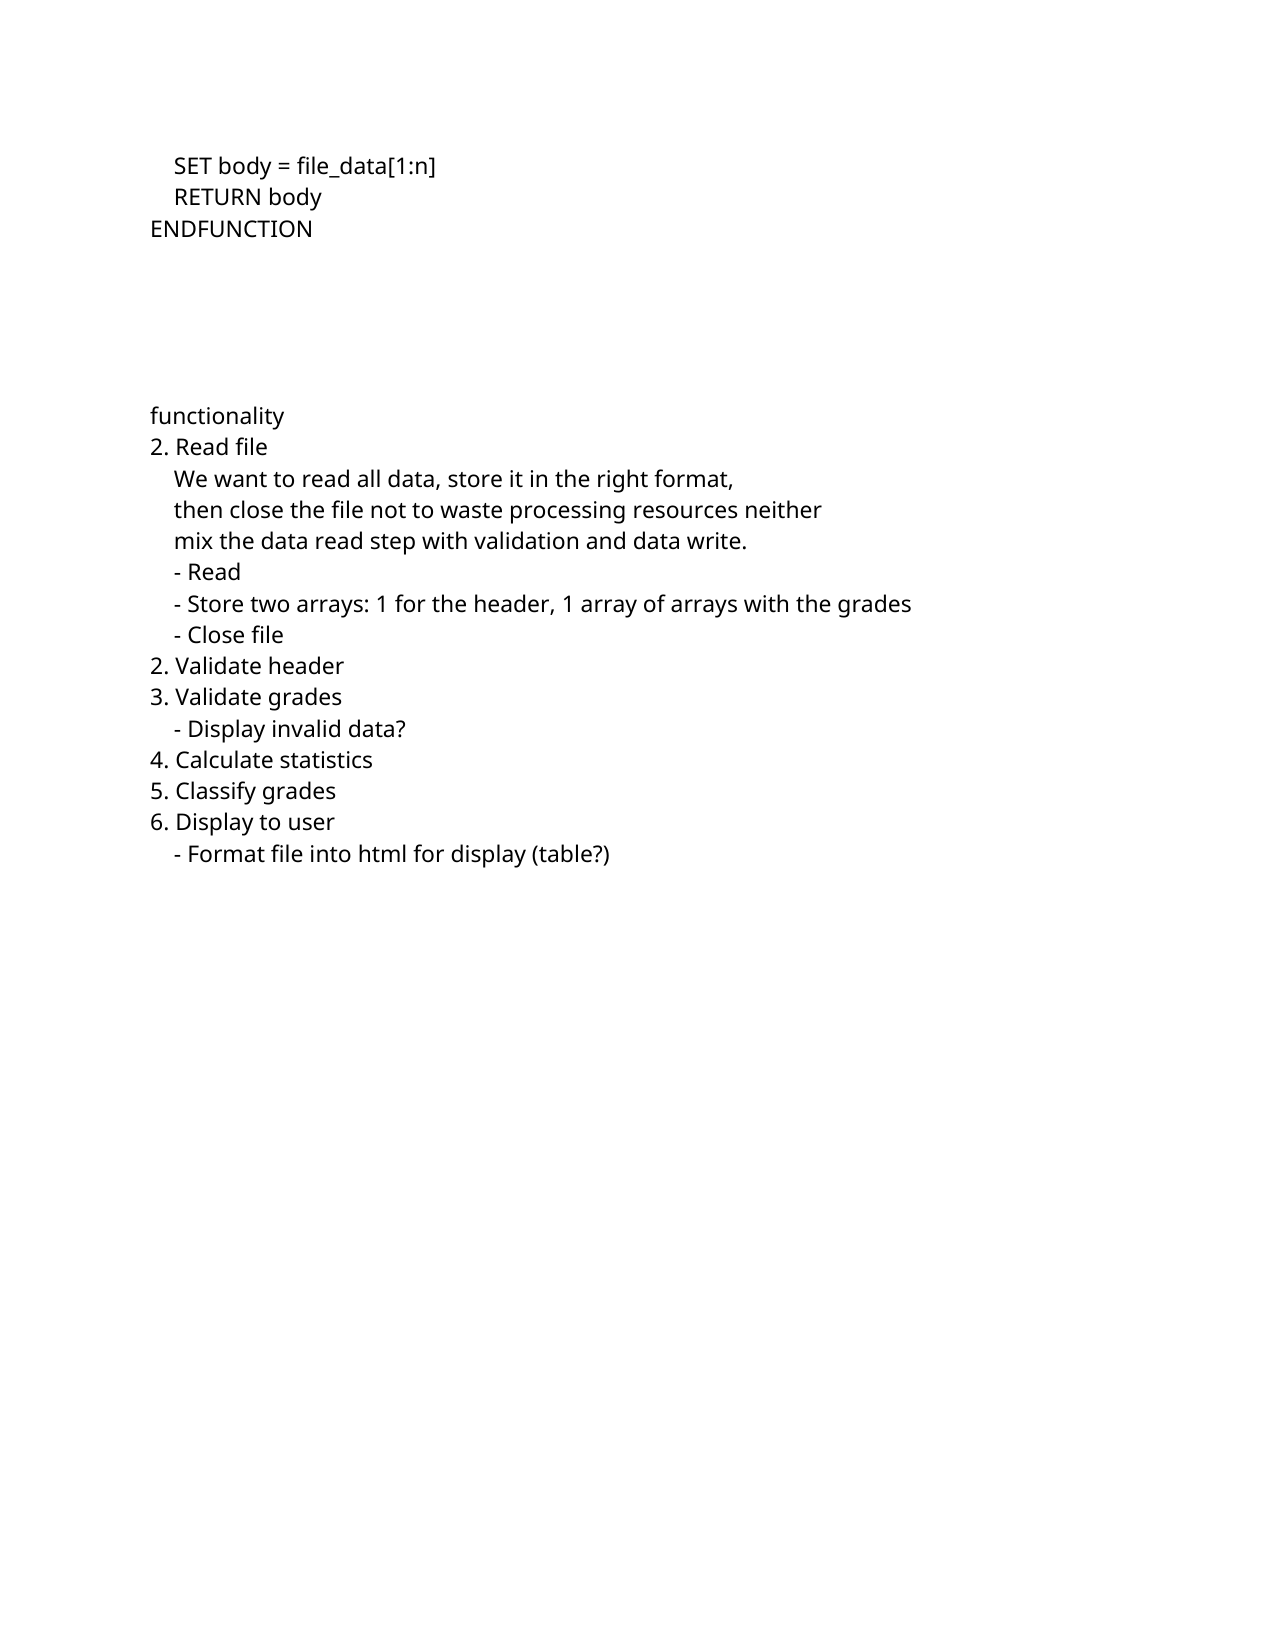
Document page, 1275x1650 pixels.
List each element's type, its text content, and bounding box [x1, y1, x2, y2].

text 2. Read file [150, 431, 1125, 462]
text - Read [150, 556, 1125, 587]
text 6. Display to user [150, 806, 1125, 837]
text ENDFUNCTION [150, 212, 1125, 244]
text 5. Classify grades [150, 775, 1125, 806]
text 2. Validate header [150, 650, 1125, 681]
text RETURN body [150, 181, 1125, 212]
text 3. Validate grades [150, 681, 1125, 712]
text We want to read all data, store it in the right format, [150, 462, 1125, 494]
text then close the file not to waste processing resources neither [150, 494, 1125, 525]
text - Close file [150, 619, 1125, 650]
text mix the data read step with validation and data write. [150, 525, 1125, 556]
text 4. Calculate statistics [150, 744, 1125, 775]
text functionality [150, 400, 1125, 431]
text - Format file into html for display (table?) [150, 837, 1125, 869]
text - Display invalid data? [150, 712, 1125, 744]
text - Store two arrays: 1 for the header, 1 array of arrays with the grades [150, 587, 1125, 619]
text SET body = file_data[1:n] [150, 150, 1125, 181]
